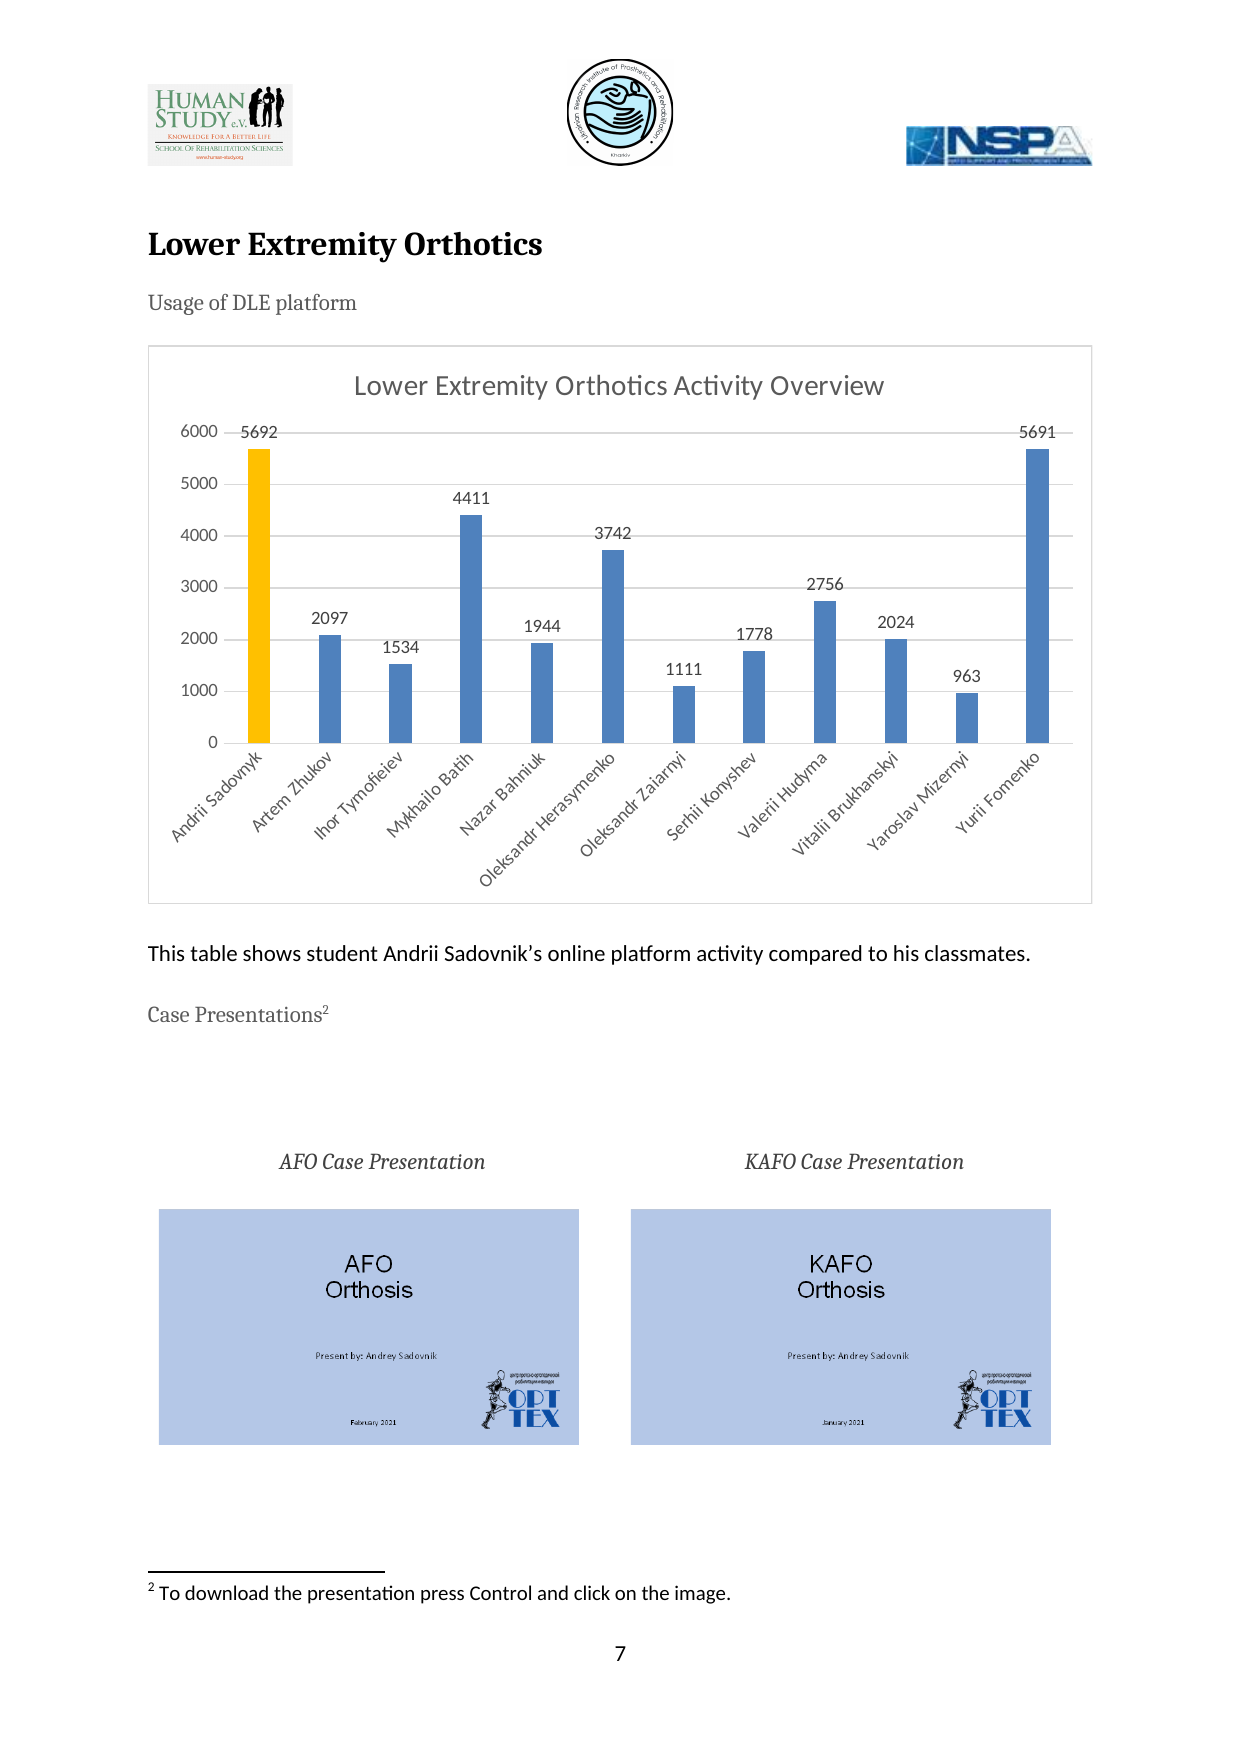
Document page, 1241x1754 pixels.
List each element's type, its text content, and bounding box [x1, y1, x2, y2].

picture [147, 84, 293, 166]
table_header KAFO Case Presentation [620, 1149, 1092, 1209]
table_cell [148, 1209, 619, 1480]
table_cell [620, 1209, 1092, 1480]
picture [567, 59, 674, 166]
text This table shows student Andrii Sadovnik’s online platform activity compared to his classmates. [148, 939, 1093, 967]
picture [630, 1209, 1052, 1446]
subtitle Usage of DLE platform [148, 289, 1093, 316]
table_header AFO Case Presentation [148, 1149, 619, 1209]
picture [158, 1209, 580, 1446]
picture [906, 126, 1093, 166]
subtitle Lower Extremity Orthotics [148, 226, 1093, 264]
subtitle Case Presentations [148, 1002, 1093, 1028]
